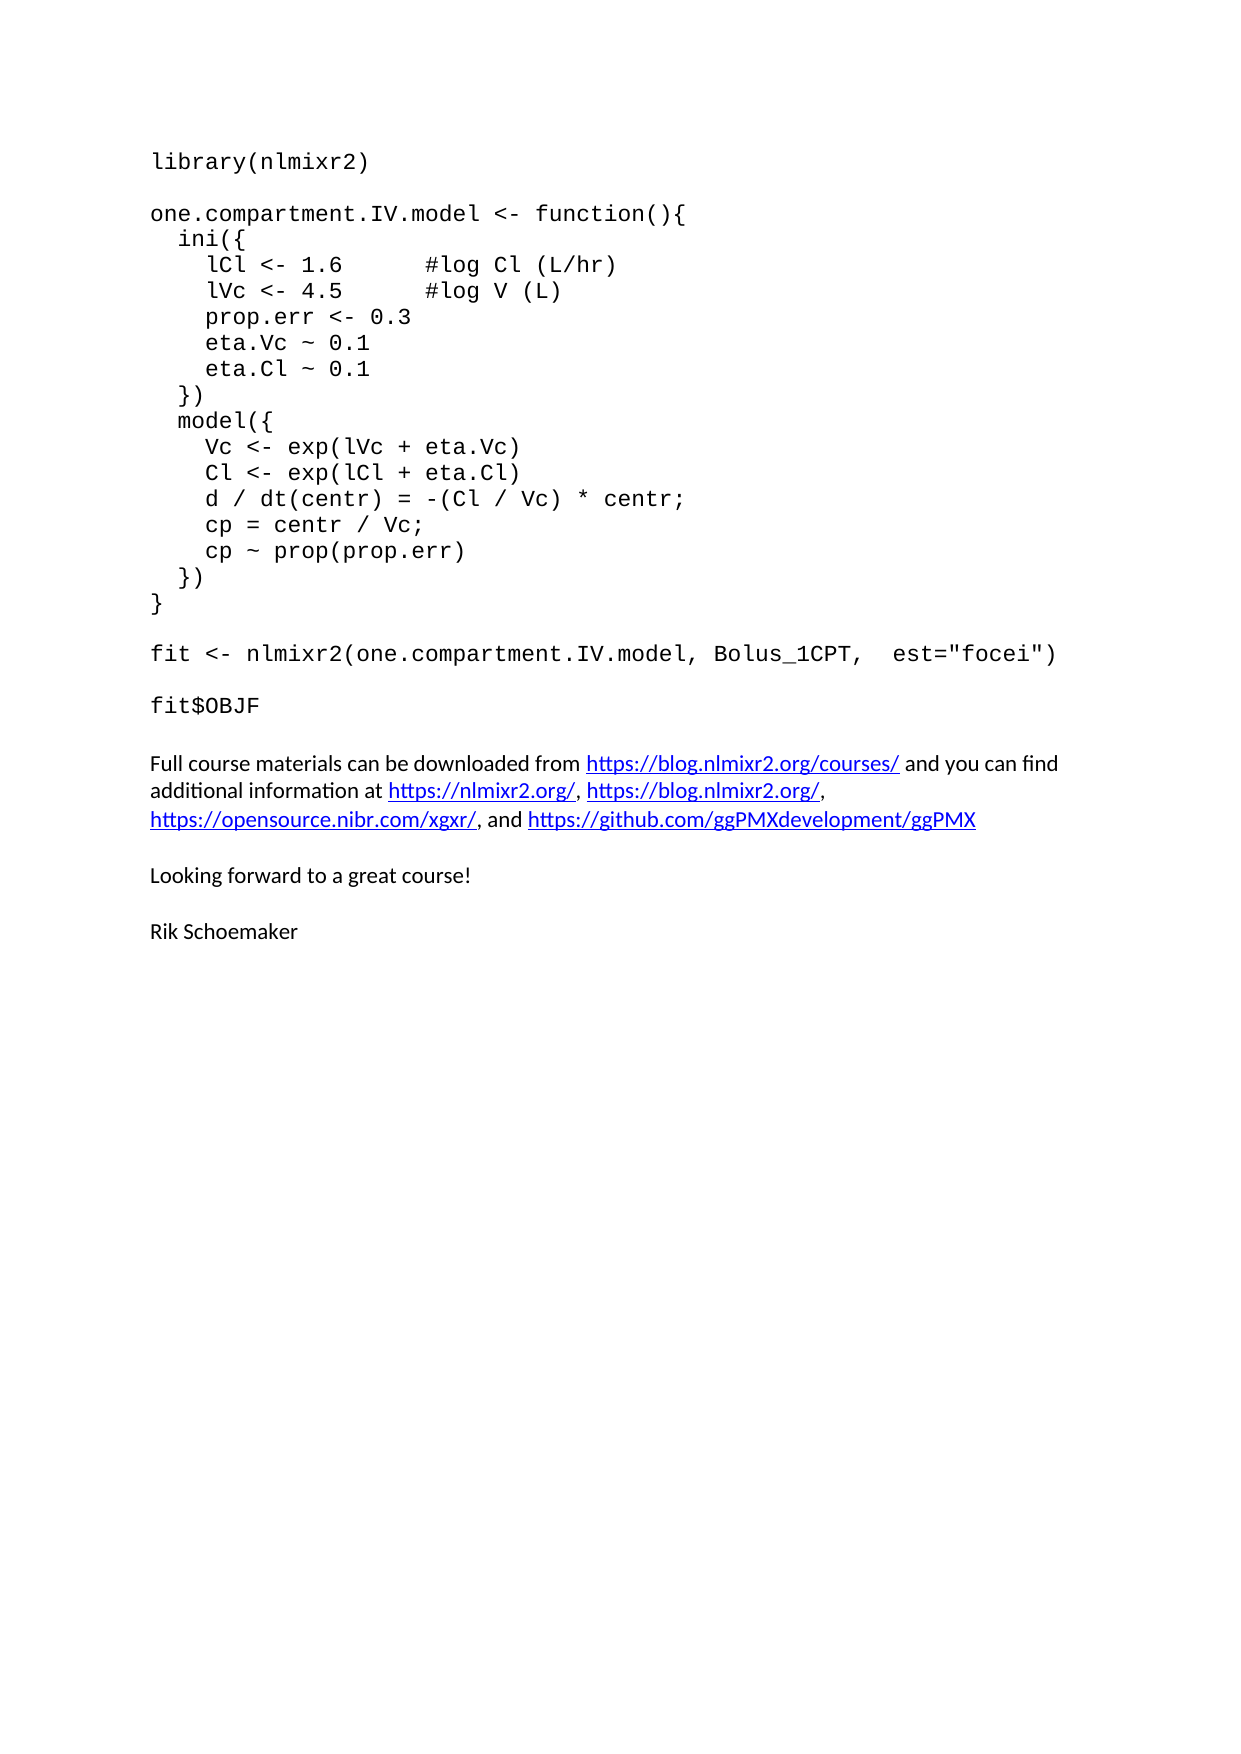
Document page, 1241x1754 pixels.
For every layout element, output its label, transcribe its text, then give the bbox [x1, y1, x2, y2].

text library(nlmixr2) [150, 150, 1090, 176]
text prop.err <- 0.3 [150, 306, 1090, 332]
text Full course materials can be downloaded from https://blog.nlmixr2.org/courses/ and you can find additional information at https://nlmixr2.org/, https://blog.nlmixr2.org/, https://opensource.nibr.com/xgxr/, and https://github.com/ggPMXdevelopment/ggPMX [150, 749, 1090, 833]
text lCl <- 1.6 #log Cl (L/hr) [150, 254, 1090, 280]
text fit$OBJF [150, 695, 1090, 721]
text Cl <- exp(lCl + eta.Cl) [150, 461, 1090, 487]
text cp ~ prop(prop.err) [150, 539, 1090, 565]
text }) [150, 565, 1090, 591]
text ini({ [150, 228, 1090, 254]
text one.compartment.IV.model <- function(){ [150, 202, 1090, 228]
text eta.Vc ~ 0.1 [150, 332, 1090, 357]
text Vc <- exp(lVc + eta.Vc) [150, 435, 1090, 461]
text }) [150, 383, 1090, 409]
text model({ [150, 409, 1090, 435]
text fit <- nlmixr2(one.compartment.IV.model, Bolus_1CPT, est="focei") [150, 643, 1090, 669]
text } [150, 591, 1090, 617]
text lVc <- 4.5 #log V (L) [150, 280, 1090, 306]
text d / dt(centr) = -(Cl / Vc) * centr; [150, 487, 1090, 513]
text cp = centr / Vc; [150, 513, 1090, 539]
text Rik Schoemaker [150, 917, 1090, 945]
text eta.Cl ~ 0.1 [150, 357, 1090, 383]
text Looking forward to a great course! [150, 861, 1090, 889]
